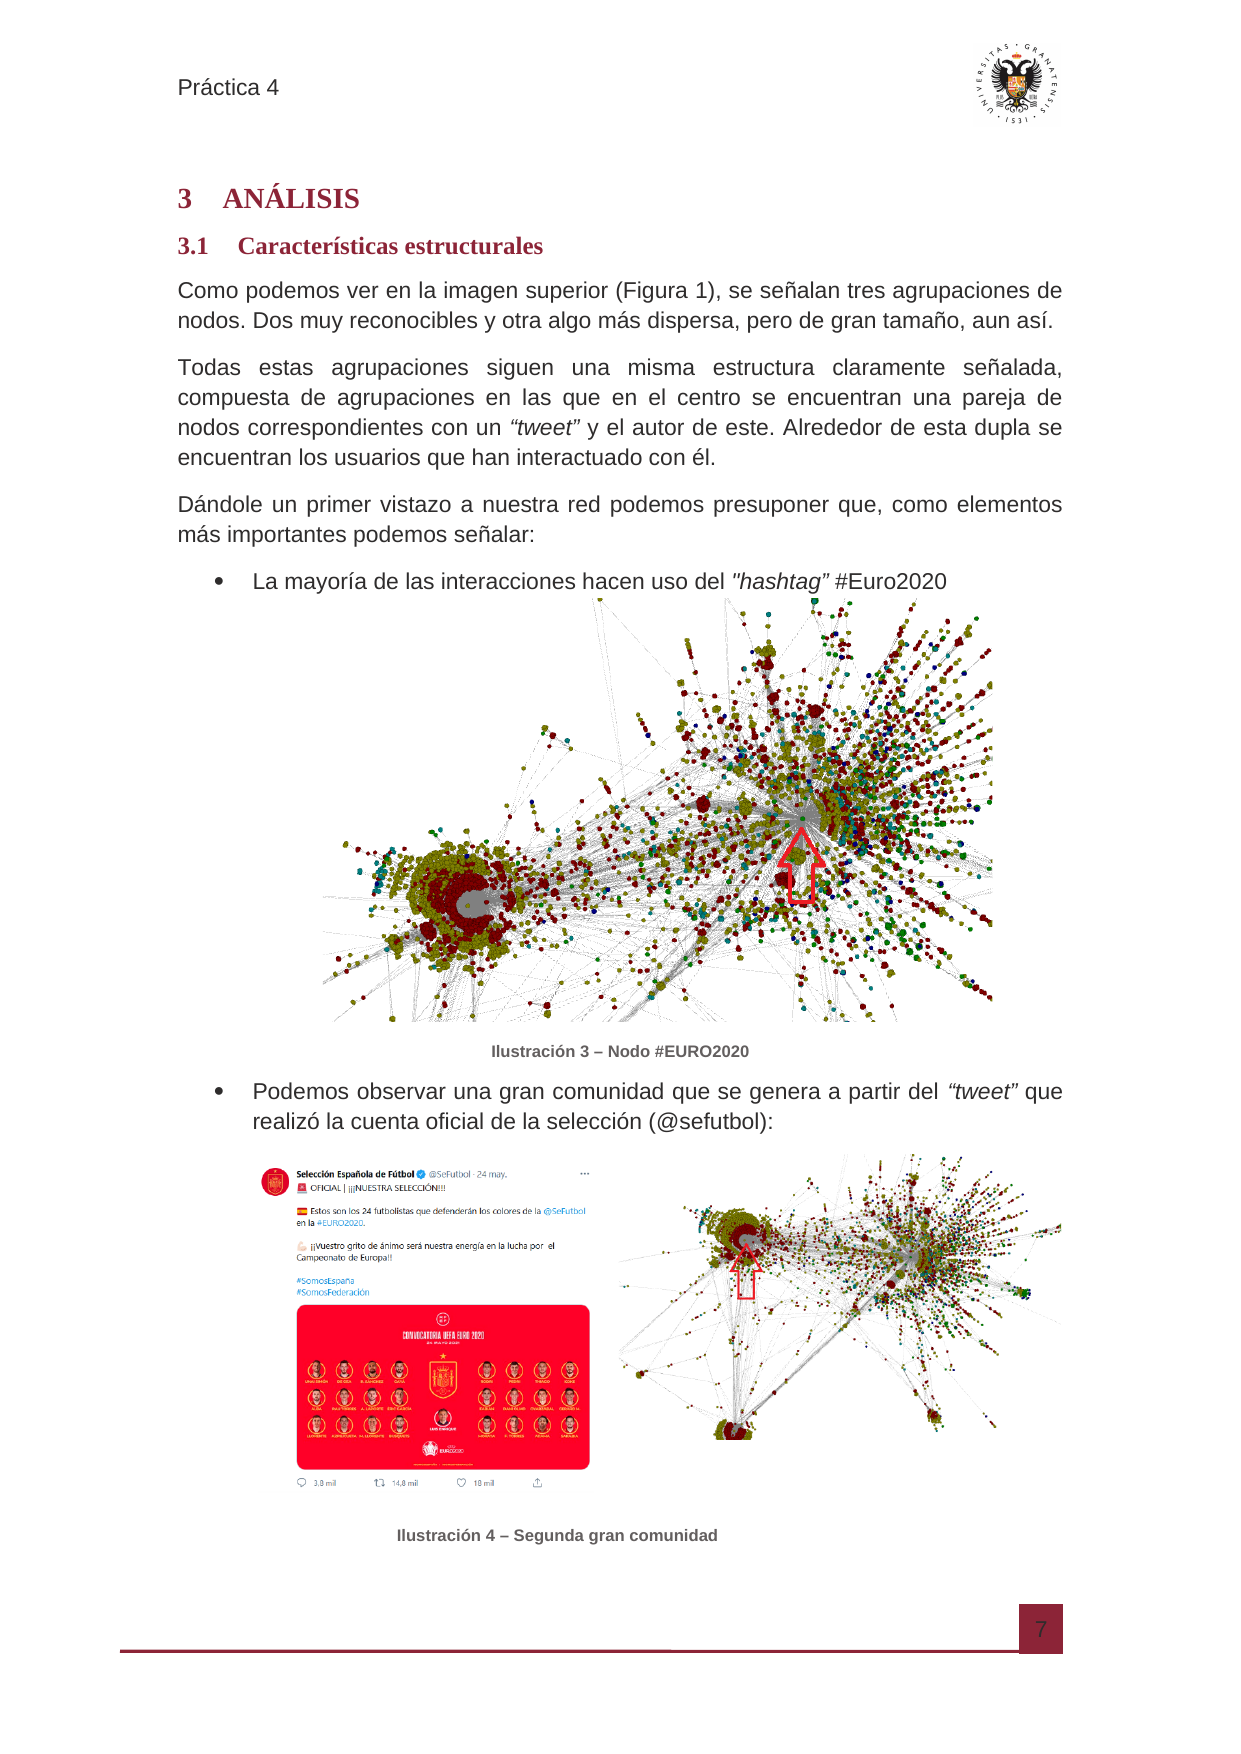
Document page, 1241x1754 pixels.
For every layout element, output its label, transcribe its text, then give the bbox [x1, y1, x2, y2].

text Como podemos ver en la imagen superior (Figura 1), se señalan tres agrupaciones de nodos. Dos muy reconocibles y otra algo más dispersa, pero de gran tamaño, aun así. [177, 277, 1063, 333]
text Todas estas agrupaciones siguen una misma estructura claramente señalada, compuesta de agrupaciones en las que en el centro se encuentran una pareja de nodos correspondientes con un “tweet” y el autor de este. Alrededor de esta dupla se encuentran los usuarios que han interactuado con él. [177, 354, 1063, 471]
list La mayoría de las interacciones hacen uso del "hashtag” #Euro2020 [215, 568, 1063, 594]
subtitle Características estructurales [177, 231, 1063, 260]
picture [322, 598, 993, 1022]
list Podemos observar una gran comunidad que se genera a partir del “tweet” que realizó la cuenta oficial de la selección (@sefutbol): [215, 1078, 1063, 1134]
picture [972, 43, 1061, 127]
picture [617, 1154, 1061, 1439]
picture [256, 1162, 594, 1491]
text Dándole un primer vistazo a nuestra red podemos presuponer que, como elementos más importantes podemos señalar: [177, 491, 1063, 548]
subtitle Análisis [177, 181, 1063, 214]
